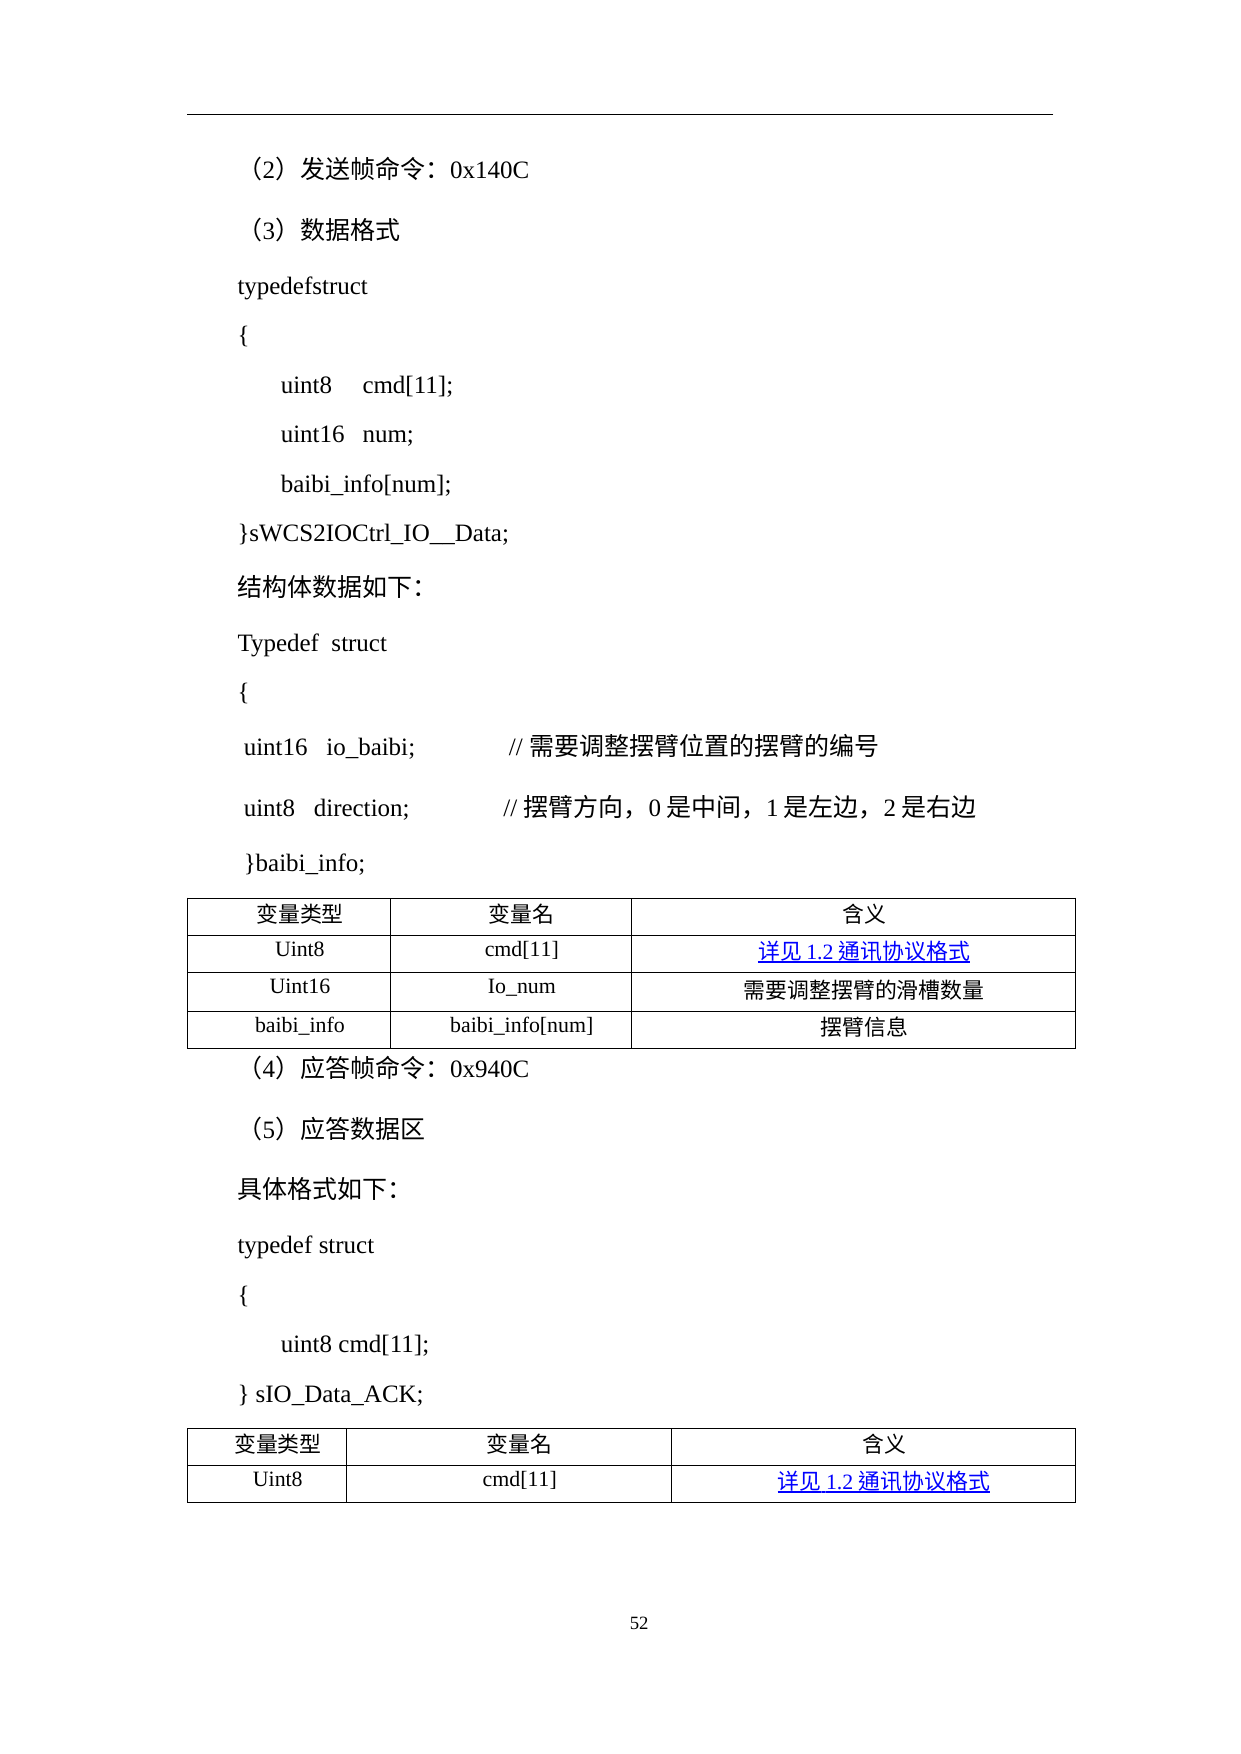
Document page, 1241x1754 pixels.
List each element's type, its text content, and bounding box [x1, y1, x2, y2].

table_cell 详见1.2 通讯协议格式 [632, 936, 1075, 972]
text { [187, 321, 1053, 349]
text uint8 direction; // 摆臂方向，0是中间，1是左边，2是右边 [187, 787, 1053, 824]
text （2）发送帧命令：0x140C [187, 150, 1053, 186]
text （3）数据格式 [187, 211, 1053, 247]
text baibi_info[num]; [187, 469, 1053, 497]
text uint16 io_baibi; // 需要调整摆臂位置的摆臂的编号 [187, 727, 1053, 763]
text （4）应答帧命令：0x940C [187, 1049, 1053, 1085]
text 结构体数据如下： [187, 567, 1053, 604]
text uint8 cmd[11]; [187, 1329, 1053, 1358]
text }sWCS2IOCtrl_IO__Data; [187, 518, 1053, 547]
text } sIO_Data_ACK; [187, 1379, 1053, 1407]
text typedefstruct [187, 271, 1053, 300]
table_header 变量名 [347, 1429, 671, 1465]
text uint8 cmd[11]; [187, 370, 1053, 399]
table_cell baibi_info [188, 1012, 390, 1048]
text 具体格式如下： [187, 1170, 1053, 1206]
text uint16 num; [187, 419, 1053, 448]
table_header 含义 [632, 899, 1075, 934]
table_header 变量名 [391, 899, 631, 934]
table_header 变量类型 [188, 1429, 346, 1465]
text }baibi_info; [187, 848, 1053, 877]
text { [187, 1280, 1053, 1309]
table_cell Io_num [391, 973, 631, 1011]
table_cell 摆臂信息 [632, 1012, 1075, 1048]
table_cell Uint8 [188, 936, 390, 972]
table_cell baibi_info[num] [391, 1012, 631, 1048]
text （5）应答数据区 [187, 1109, 1053, 1146]
table_cell cmd[11] [347, 1466, 671, 1502]
table_cell 详见1.2 通讯协议格式 [672, 1466, 1075, 1502]
text Typedef struct [187, 628, 1053, 657]
table_cell cmd[11] [391, 936, 631, 972]
table_header 变量类型 [188, 899, 390, 934]
table_cell 需要调整摆臂的滑槽数量 [632, 973, 1075, 1011]
table_cell Uint16 [188, 973, 390, 1011]
text typedef struct [187, 1231, 1053, 1259]
text { [187, 677, 1053, 706]
table_cell Uint8 [188, 1466, 346, 1502]
table_header 含义 [672, 1429, 1075, 1465]
